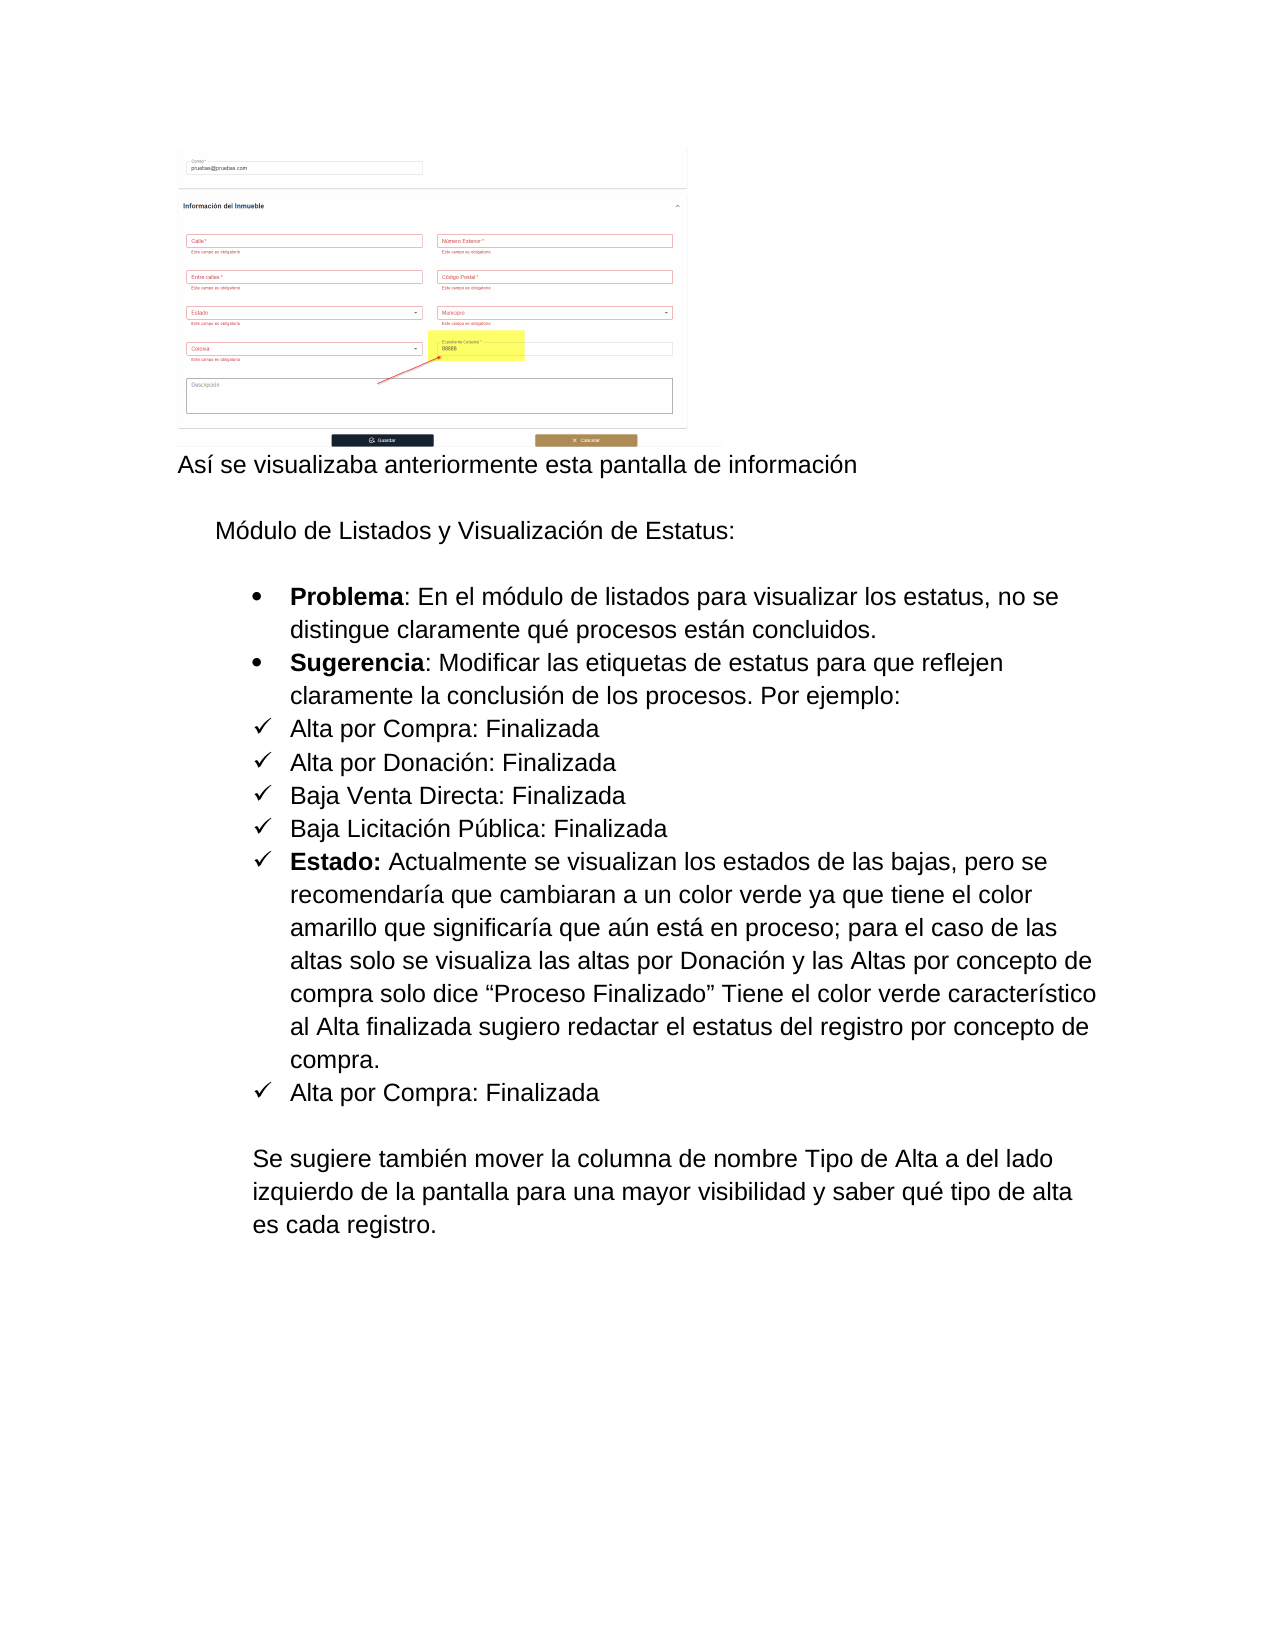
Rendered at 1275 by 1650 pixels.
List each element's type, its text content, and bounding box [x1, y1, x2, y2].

list Baja Licitación Pública: Finalizada [252, 814, 1098, 843]
list Alta por Compra: Finalizada [252, 714, 1098, 743]
text Así se visualizaba anteriormente esta pantalla de información [177, 450, 1098, 479]
list Sugerencia: Modificar las etiquetas de estatus para que reflejen claramente la conclusión de los procesos. Por ejemplo: [252, 648, 1098, 710]
picture [177, 147, 723, 447]
text Módulo de Listados y Visualización de Estatus: [215, 516, 1098, 545]
list Alta por Donación: Finalizada [252, 747, 1098, 776]
list Baja Venta Directa: Finalizada [252, 781, 1098, 809]
list Estado: Actualmente se visualizan los estados de las bajas, pero se recomendaría que cambiaran a un color verde ya que tiene el color amarillo que significaría que aún está en proceso; para el caso de las altas solo se visualiza las altas por Donación y las Altas por concepto de compra solo dice “Proceso Finalizado” Tiene el color verde característico al Alta finalizada sugiero redactar el estatus del registro por concepto de compra. [252, 847, 1098, 1074]
list Problema: En el módulo de listados para visualizar los estatus, no se distingue claramente qué procesos están concluidos. [252, 582, 1098, 644]
text Se sugiere también mover la columna de nombre Tipo de Alta a del lado izquierdo de la pantalla para una mayor visibilidad y saber qué tipo de alta es cada registro. [252, 1144, 1098, 1239]
list Alta por Compra: Finalizada [252, 1078, 1098, 1107]
